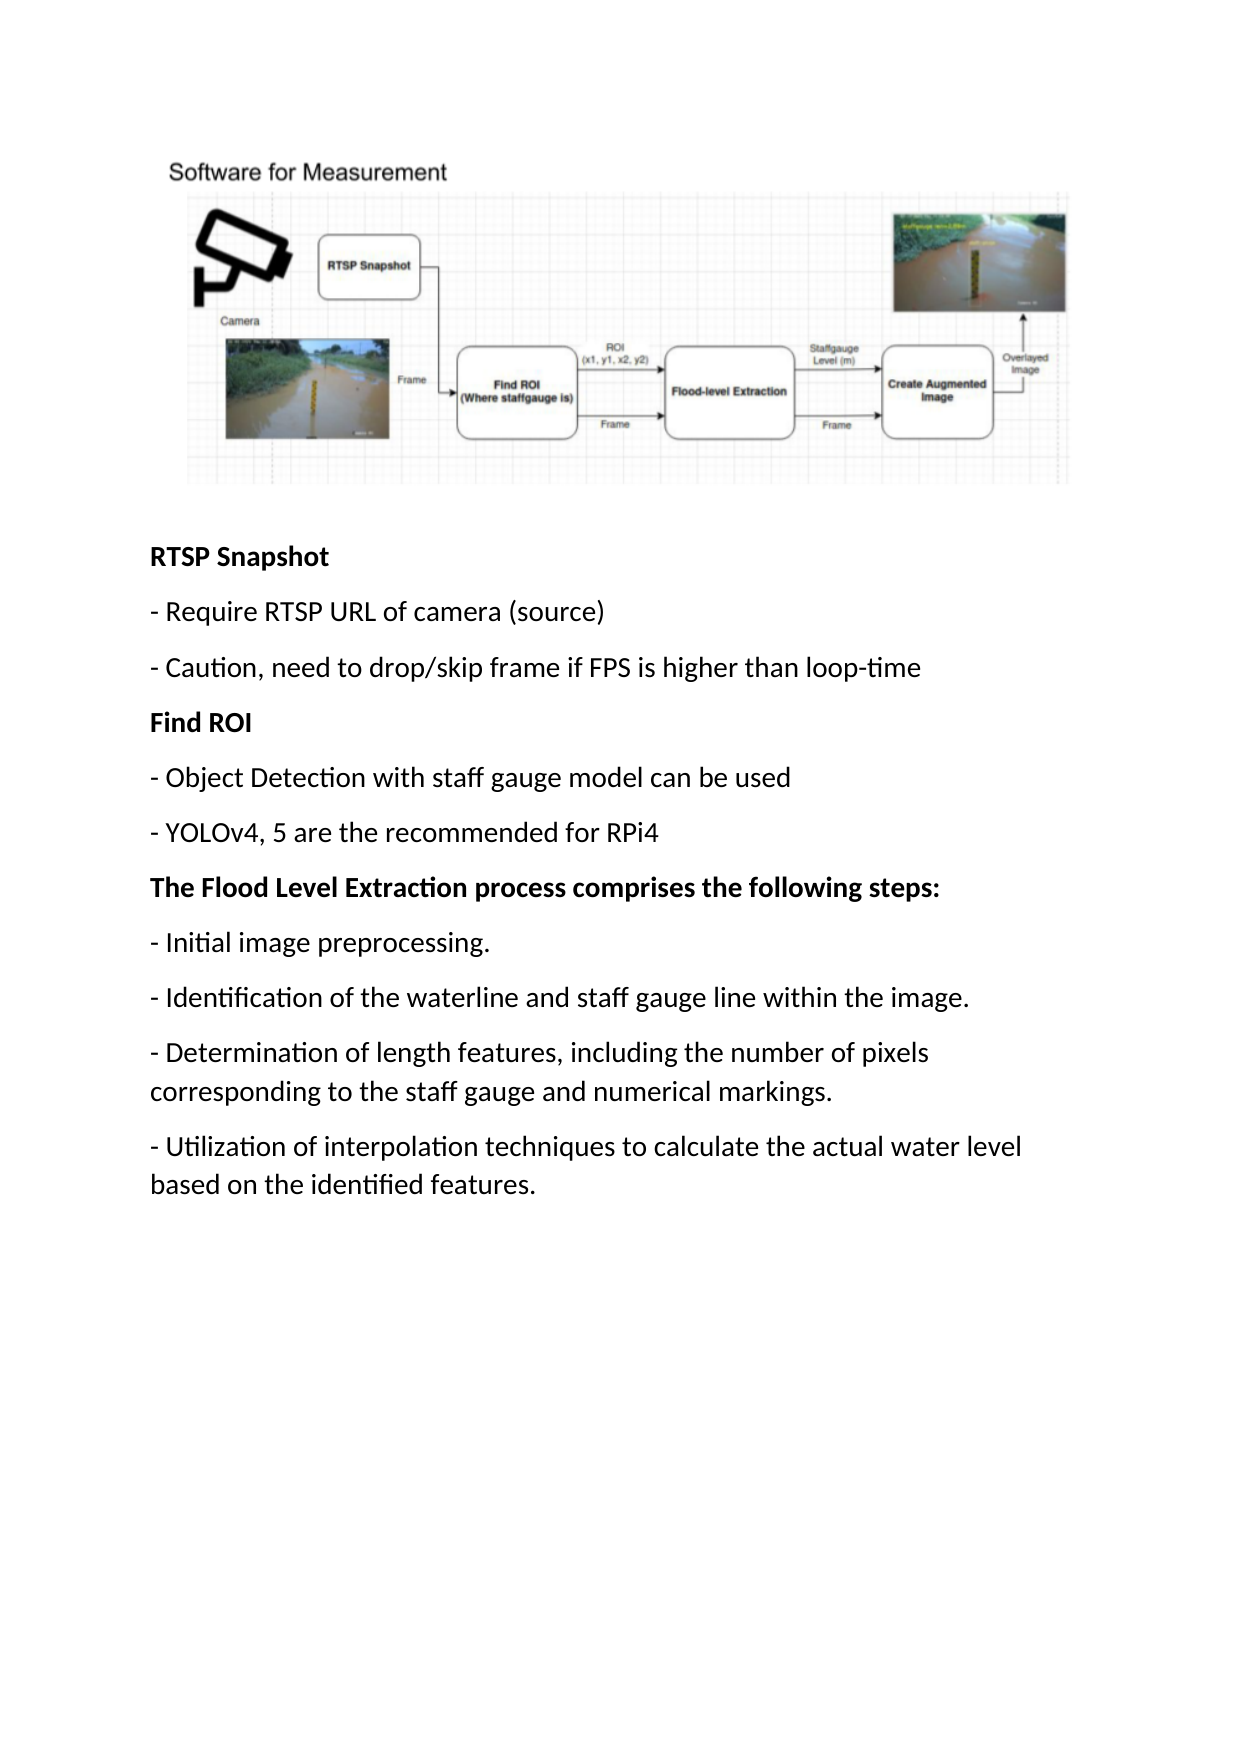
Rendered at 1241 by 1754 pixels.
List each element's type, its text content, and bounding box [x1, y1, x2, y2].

text - YOLOv4, 5 are the recommended for RPi4 [150, 814, 1090, 849]
text The Flood Level Extraction process comprises the following steps: [150, 869, 1090, 905]
text - Caution, need to drop/skip frame if FPS is higher than loop-time [150, 649, 1090, 684]
text - Require RTSP URL of camera (source) [150, 593, 1090, 629]
picture [150, 150, 1091, 520]
text - Utilization of interpolation techniques to calculate the actual water level based on the identified features. [150, 1128, 1090, 1202]
text Find ROI [150, 704, 1090, 739]
text - Determination of length features, including the number of pixels corresponding to the staff gauge and numerical markings. [150, 1034, 1090, 1108]
text - Identification of the waterline and staff gauge line within the image. [150, 979, 1090, 1015]
text RTSP Snapshot [150, 538, 1090, 574]
text - Initial image preprocessing. [150, 924, 1090, 960]
text - Object Detection with staff gauge model can be used [150, 759, 1090, 794]
